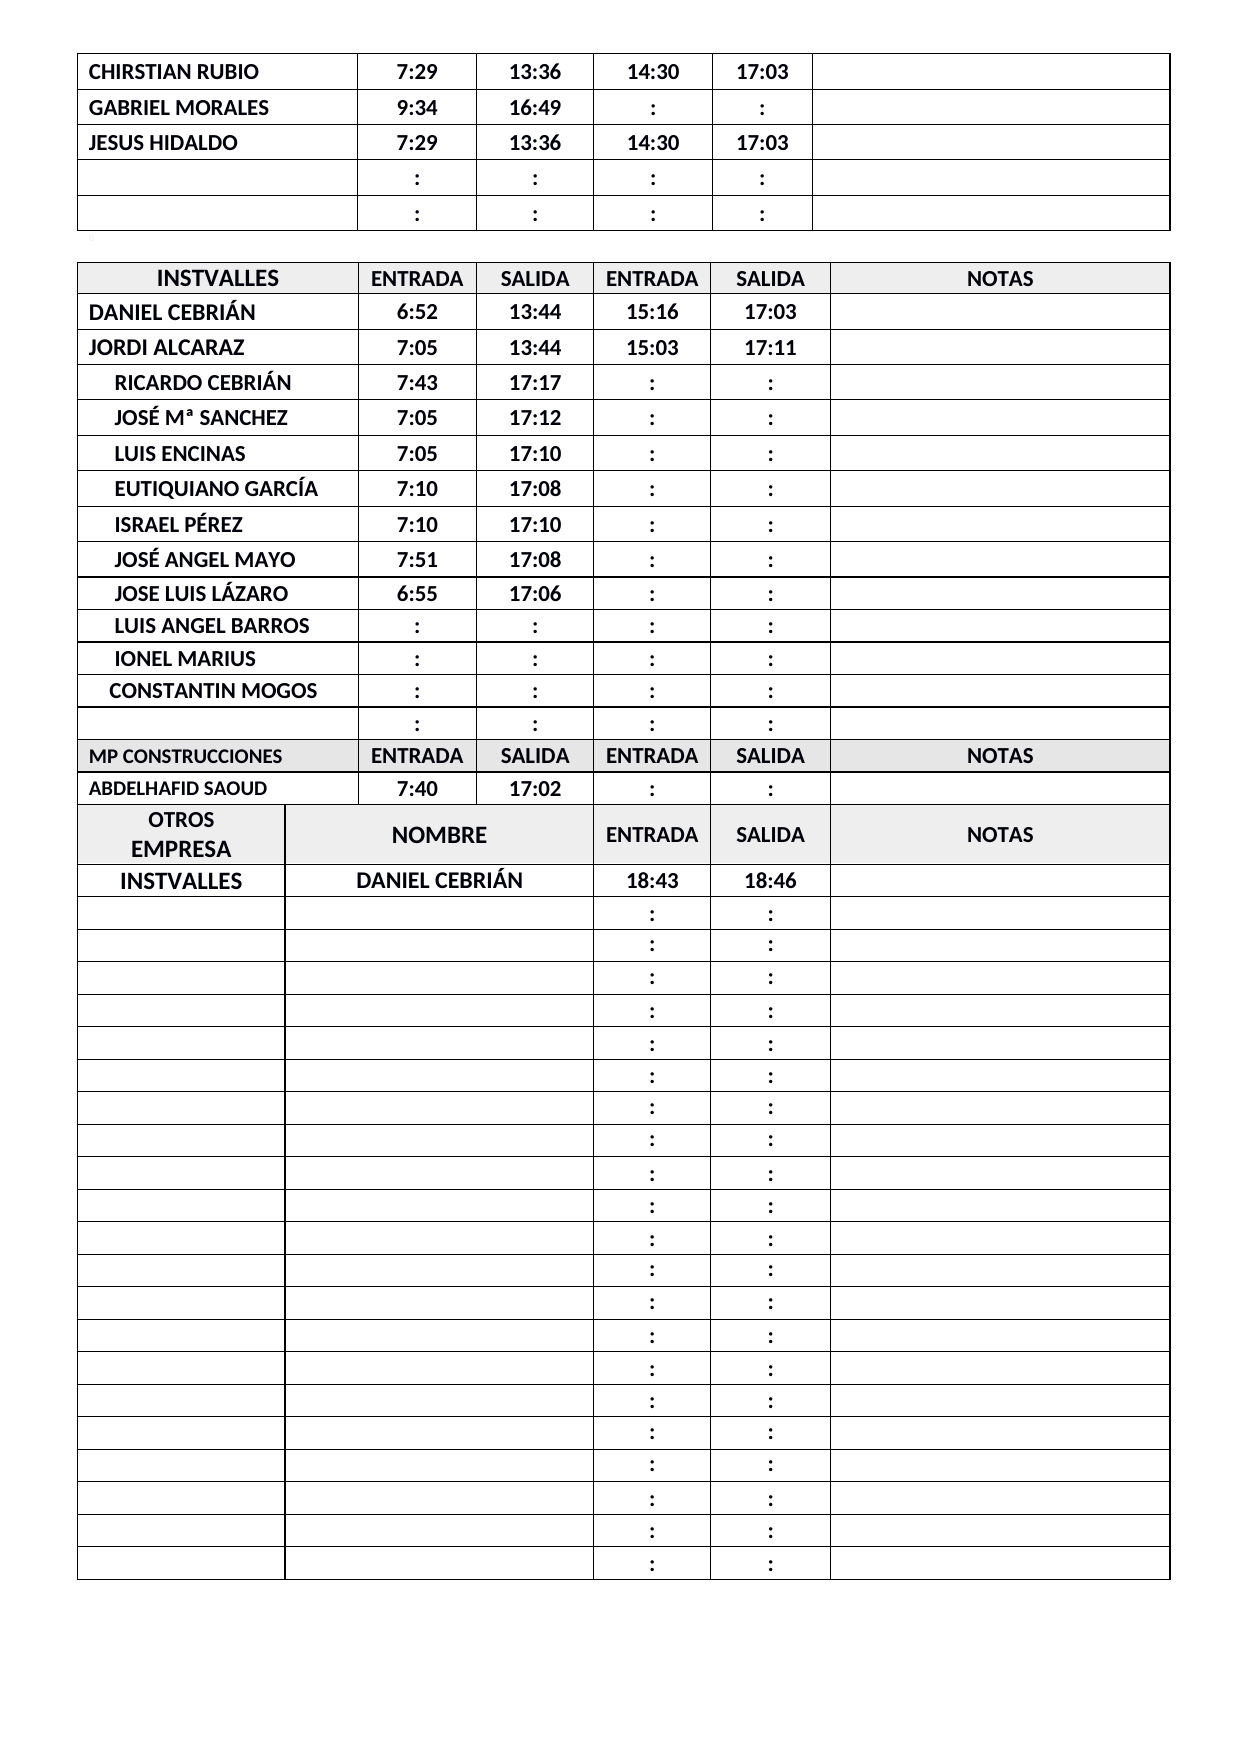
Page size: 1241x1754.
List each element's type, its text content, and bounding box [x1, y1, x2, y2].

table_cell [78, 1190, 284, 1221]
table_cell : [594, 1125, 710, 1156]
table_cell 14:30 [594, 125, 712, 159]
table_cell ENTRADA [594, 805, 710, 863]
table_cell [831, 1385, 1169, 1416]
table_cell [831, 1222, 1169, 1253]
table_cell [286, 1320, 593, 1351]
table_cell 18:46 [711, 865, 830, 896]
table_cell ENTRADA [594, 740, 710, 771]
table_cell [831, 1092, 1169, 1123]
table_cell 7:29 [358, 54, 476, 88]
table_cell : [594, 1287, 710, 1318]
table_cell : [594, 610, 710, 641]
table_cell [286, 1125, 593, 1156]
table_cell : [359, 643, 476, 674]
table_cell [286, 1027, 593, 1058]
table_cell [831, 1287, 1169, 1318]
table_cell : [711, 1092, 830, 1123]
table_cell : [711, 436, 830, 470]
table_cell GABRIEL MORALES [78, 90, 357, 124]
table_cell [78, 1287, 284, 1318]
table_cell NOTAS [831, 740, 1169, 771]
table_cell [831, 708, 1169, 739]
table_cell [831, 436, 1169, 470]
table_cell OTROS EMPRESA [78, 805, 284, 863]
table_cell : [594, 1547, 710, 1578]
table_cell 17:02 [477, 773, 593, 804]
table_cell JOSE LUIS LÁZARO [78, 578, 358, 609]
table_cell : [711, 578, 830, 609]
table_cell 7:10 [359, 471, 476, 506]
table_cell [78, 1060, 284, 1091]
table_header INSTVALLES [78, 263, 358, 293]
table_cell [286, 897, 593, 928]
table_cell : [711, 675, 830, 706]
table_cell 17:12 [477, 400, 593, 435]
table_cell 13:36 [477, 54, 593, 88]
table_cell [78, 1255, 284, 1286]
table_cell 6:55 [359, 578, 476, 609]
table_cell CONSTANTIN MOGOS [78, 675, 358, 706]
table_cell : [594, 1222, 710, 1253]
table_cell [831, 865, 1169, 896]
table_cell NOMBRE [286, 805, 593, 863]
table_header ENTRADA [359, 263, 476, 293]
table_cell 17:06 [477, 578, 593, 609]
table_cell : [711, 1482, 830, 1513]
table_cell : [711, 897, 830, 928]
table_cell : [711, 1352, 830, 1383]
table_cell [78, 1320, 284, 1351]
table_cell : [594, 773, 710, 804]
table_cell [831, 930, 1169, 961]
table_cell : [713, 196, 812, 230]
table_cell : [477, 643, 593, 674]
table_cell SALIDA [711, 805, 830, 863]
table_cell [286, 1547, 593, 1578]
table_cell : [594, 160, 712, 195]
table_cell [813, 90, 1169, 124]
table_cell [831, 1190, 1169, 1221]
table_cell : [477, 196, 593, 230]
table_cell [286, 1352, 593, 1383]
table_cell [831, 578, 1169, 609]
table_cell [286, 1092, 593, 1123]
table_cell EUTIQUIANO GARCÍA [78, 471, 358, 506]
table_cell : [711, 542, 830, 576]
table_cell : [711, 643, 830, 674]
table_cell : [711, 930, 830, 961]
table_cell : [711, 365, 830, 399]
table_cell [78, 1547, 284, 1578]
table_cell JESUS HIDALDO [78, 125, 357, 159]
table_cell : [711, 1287, 830, 1318]
table_cell : [594, 897, 710, 928]
table_cell ENTRADA [359, 740, 476, 771]
table_cell JOSÉ Mª SANCHEZ [78, 400, 358, 435]
table_cell NOTAS [831, 805, 1169, 863]
table_cell : [594, 1255, 710, 1286]
table_header NOTAS [831, 263, 1169, 293]
table_cell : [711, 610, 830, 641]
table_cell : [359, 610, 476, 641]
table_cell : [711, 471, 830, 506]
table_cell : [711, 1222, 830, 1253]
table_cell : [594, 471, 710, 506]
table_cell JOSÉ ANGEL MAYO [78, 542, 358, 576]
table_cell 13:44 [477, 294, 593, 328]
table_cell : [711, 962, 830, 993]
table_cell JORDI ALCARAZ [78, 330, 358, 364]
table_cell [831, 1515, 1169, 1546]
table_cell : [477, 708, 593, 739]
table_cell [831, 542, 1169, 576]
table_cell : [594, 675, 710, 706]
table_cell [78, 962, 284, 993]
table_cell [813, 125, 1169, 159]
table_cell : [594, 1190, 710, 1221]
table_cell [286, 930, 593, 961]
table_cell IONEL MARIUS [78, 643, 358, 674]
table_cell [831, 897, 1169, 928]
table_cell : [594, 1417, 710, 1448]
table_cell CHIRSTIAN RUBIO [78, 54, 357, 88]
table_cell [78, 1450, 284, 1481]
table_cell [78, 1482, 284, 1513]
table_cell [78, 196, 357, 230]
table_cell [831, 1547, 1169, 1578]
table_cell 7:10 [359, 507, 476, 541]
table_cell : [711, 1450, 830, 1481]
table_cell : [477, 160, 593, 195]
table_cell [813, 160, 1169, 195]
table_cell : [711, 1027, 830, 1058]
table_cell 17:10 [477, 436, 593, 470]
table_cell : [594, 90, 712, 124]
table_cell : [594, 507, 710, 541]
table_cell : [594, 1060, 710, 1091]
table_cell [831, 675, 1169, 706]
table_cell : [477, 610, 593, 641]
table_cell 17:03 [711, 294, 830, 328]
table_cell [78, 1222, 284, 1253]
table_cell : [477, 675, 593, 706]
table_cell [831, 1027, 1169, 1058]
table_cell [831, 1450, 1169, 1481]
table_cell 15:03 [594, 330, 710, 364]
table_cell : [594, 196, 712, 230]
table_cell 17:03 [713, 125, 812, 159]
table_cell : [711, 1255, 830, 1286]
table_cell : [594, 962, 710, 993]
table_cell : [711, 400, 830, 435]
table_cell [78, 930, 284, 961]
table_cell [78, 1027, 284, 1058]
table_cell LUIS ANGEL BARROS [78, 610, 358, 641]
table_cell [78, 1515, 284, 1546]
table_cell : [711, 1125, 830, 1156]
table_cell : [594, 643, 710, 674]
table_cell : [711, 1417, 830, 1448]
table_cell [831, 294, 1169, 328]
table_cell : [711, 1320, 830, 1351]
table_cell : [713, 160, 812, 195]
table_cell 7:05 [359, 400, 476, 435]
table_cell SALIDA [711, 740, 830, 771]
table_cell [831, 1125, 1169, 1156]
table_cell 17:08 [477, 471, 593, 506]
table_cell 7:05 [359, 330, 476, 364]
table_cell [78, 1385, 284, 1416]
table_cell : [594, 708, 710, 739]
table_cell [831, 962, 1169, 993]
table_cell : [594, 436, 710, 470]
table_cell [831, 1060, 1169, 1091]
table_cell : [594, 400, 710, 435]
table_cell : [711, 773, 830, 804]
table_cell : [711, 507, 830, 541]
table_cell 14:30 [594, 54, 712, 88]
text B [89, 231, 1187, 244]
table_cell [78, 1092, 284, 1123]
table_cell 7:05 [359, 436, 476, 470]
table_cell : [594, 1385, 710, 1416]
table_cell [831, 365, 1169, 399]
table_cell ISRAEL PÉREZ [78, 507, 358, 541]
table_cell [831, 1255, 1169, 1286]
table_cell [286, 1060, 593, 1091]
table_cell LUIS ENCINAS [78, 436, 358, 470]
table_cell : [594, 1027, 710, 1058]
table_cell : [711, 1060, 830, 1091]
table_cell 18:43 [594, 865, 710, 896]
table_cell 17:03 [713, 54, 812, 88]
table_cell 7:43 [359, 365, 476, 399]
table_cell 9:34 [358, 90, 476, 124]
table_cell : [594, 995, 710, 1026]
table_cell RICARDO CEBRIÁN [78, 365, 358, 399]
table_cell [813, 196, 1169, 230]
table_cell : [594, 1092, 710, 1123]
table_cell : [594, 578, 710, 609]
table_cell : [358, 160, 476, 195]
table_cell : [359, 708, 476, 739]
table_cell [286, 1157, 593, 1188]
table_cell 13:44 [477, 330, 593, 364]
table_cell 17:11 [711, 330, 830, 364]
table_cell 13:36 [477, 125, 593, 159]
table_cell 15:16 [594, 294, 710, 328]
table_cell [286, 1287, 593, 1318]
table_header SALIDA [711, 263, 830, 293]
table_cell [78, 897, 284, 928]
table_cell DANIEL CEBRIÁN [78, 294, 358, 328]
table_cell [286, 1450, 593, 1481]
table_cell [813, 54, 1169, 88]
table_cell [286, 1417, 593, 1448]
table_cell [78, 1125, 284, 1156]
table_cell : [594, 1320, 710, 1351]
table_header ENTRADA [594, 263, 710, 293]
table_cell DANIEL CEBRIÁN [286, 865, 593, 896]
table_cell 17:10 [477, 507, 593, 541]
table_cell [78, 708, 358, 739]
table_cell [78, 1157, 284, 1188]
table_cell : [711, 1190, 830, 1221]
table_cell 17:17 [477, 365, 593, 399]
table_cell [78, 995, 284, 1026]
table_cell [831, 995, 1169, 1026]
table_cell [286, 1515, 593, 1546]
table_cell 7:29 [358, 125, 476, 159]
table_cell [286, 1482, 593, 1513]
table_cell [286, 995, 593, 1026]
table_cell MP CONSTRUCCIONES [78, 740, 358, 771]
table_cell [831, 1352, 1169, 1383]
table_cell SALIDA [477, 740, 593, 771]
table_cell : [594, 930, 710, 961]
table_cell [286, 962, 593, 993]
table_cell : [359, 675, 476, 706]
table_cell : [711, 1515, 830, 1546]
table_cell [831, 1157, 1169, 1188]
table_cell : [713, 90, 812, 124]
table_header SALIDA [477, 263, 593, 293]
table_cell [831, 507, 1169, 541]
table_cell [831, 330, 1169, 364]
table_cell [831, 471, 1169, 506]
table_cell ABDELHAFID SAOUD [78, 773, 358, 804]
table_cell [831, 643, 1169, 674]
table_cell : [594, 1482, 710, 1513]
table_cell 17:08 [477, 542, 593, 576]
table_cell : [711, 1547, 830, 1578]
table_cell [831, 610, 1169, 641]
table_cell [78, 160, 357, 195]
table_cell INSTVALLES [78, 865, 284, 896]
table_cell [831, 1320, 1169, 1351]
table_cell : [594, 1515, 710, 1546]
table_cell 7:51 [359, 542, 476, 576]
table_cell [78, 1352, 284, 1383]
table_cell [286, 1255, 593, 1286]
table_cell : [594, 1157, 710, 1188]
table_cell 7:40 [359, 773, 476, 804]
table_cell [831, 1482, 1169, 1513]
table_cell [831, 773, 1169, 804]
table_cell : [711, 1157, 830, 1188]
table_cell : [711, 1385, 830, 1416]
table_cell [831, 1417, 1169, 1448]
table_cell : [594, 1450, 710, 1481]
table_cell : [711, 708, 830, 739]
table_cell : [594, 1352, 710, 1383]
table_cell 6:52 [359, 294, 476, 328]
table_cell [286, 1190, 593, 1221]
table_cell : [594, 365, 710, 399]
table_cell [286, 1222, 593, 1253]
table_cell [78, 1417, 284, 1448]
table_cell : [594, 542, 710, 576]
table_cell : [358, 196, 476, 230]
table_cell : [711, 995, 830, 1026]
table_cell 16:49 [477, 90, 593, 124]
table_cell [286, 1385, 593, 1416]
table_cell [831, 400, 1169, 435]
